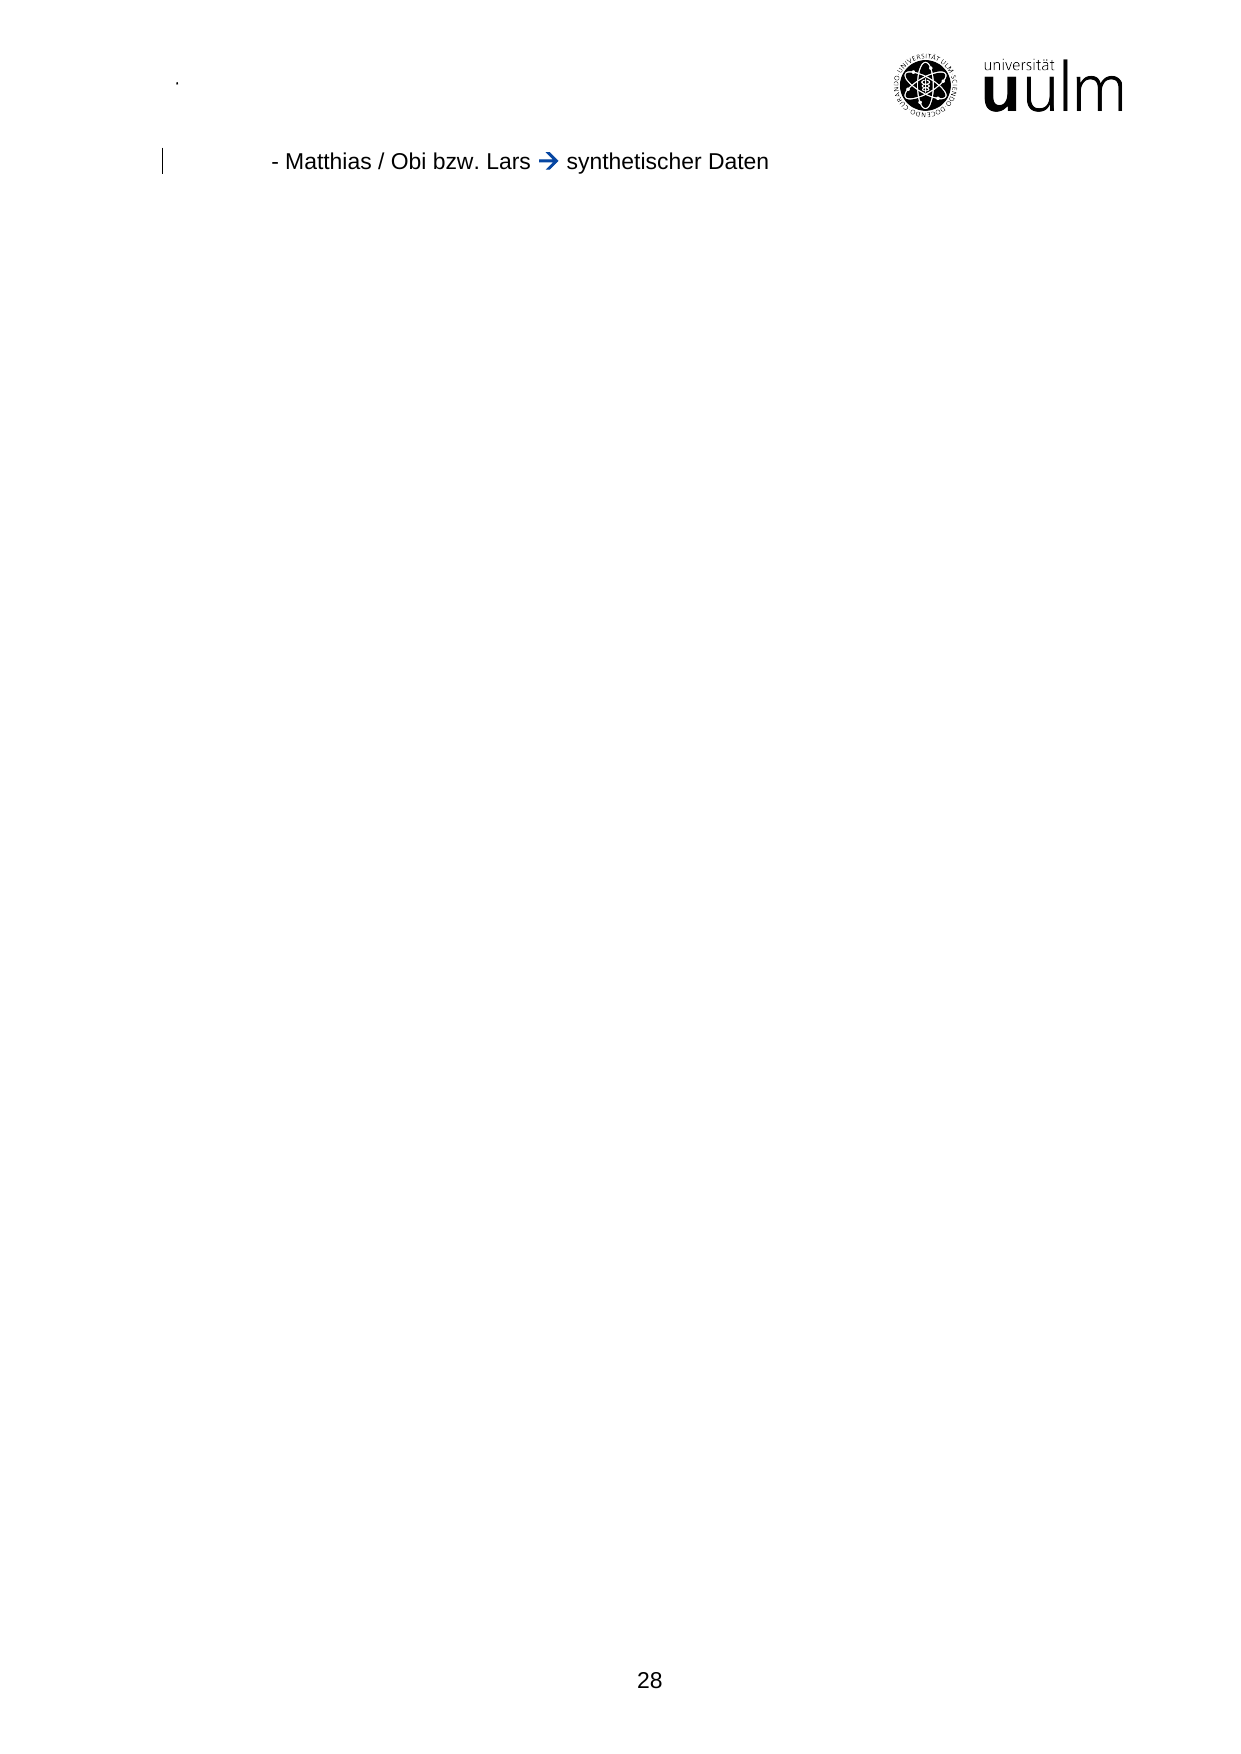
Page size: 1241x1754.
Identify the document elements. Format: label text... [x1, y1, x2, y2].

text - Matthias / Obi bzw. Lars synthetischer Daten [271, 148, 1122, 174]
picture [893, 53, 1123, 118]
